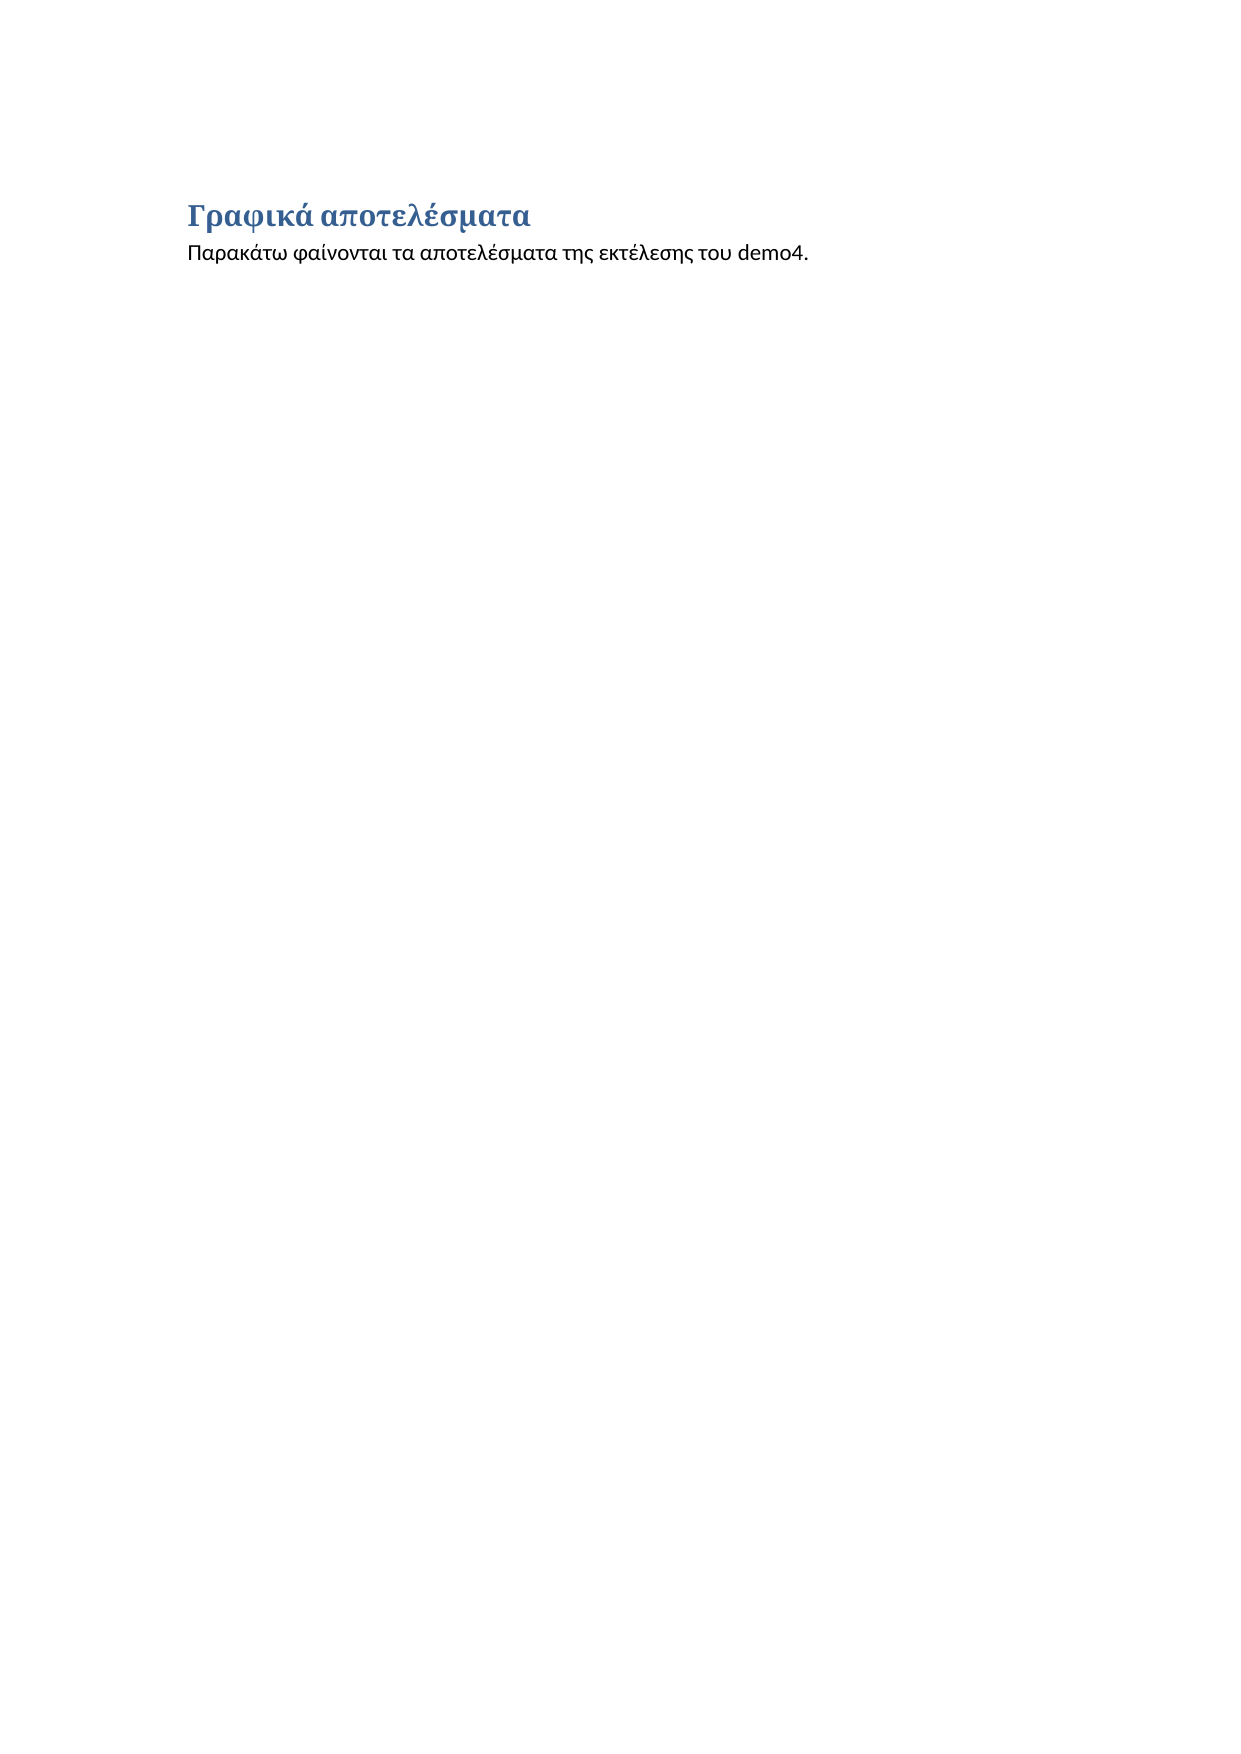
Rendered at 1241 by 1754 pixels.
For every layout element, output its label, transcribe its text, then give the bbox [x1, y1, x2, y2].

subtitle Γραφικά αποτελέσματα [187, 200, 1053, 233]
text Παρακάτω φαίνονται τα αποτελέσματα της εκτέλεσης του demo4. [187, 238, 1053, 267]
